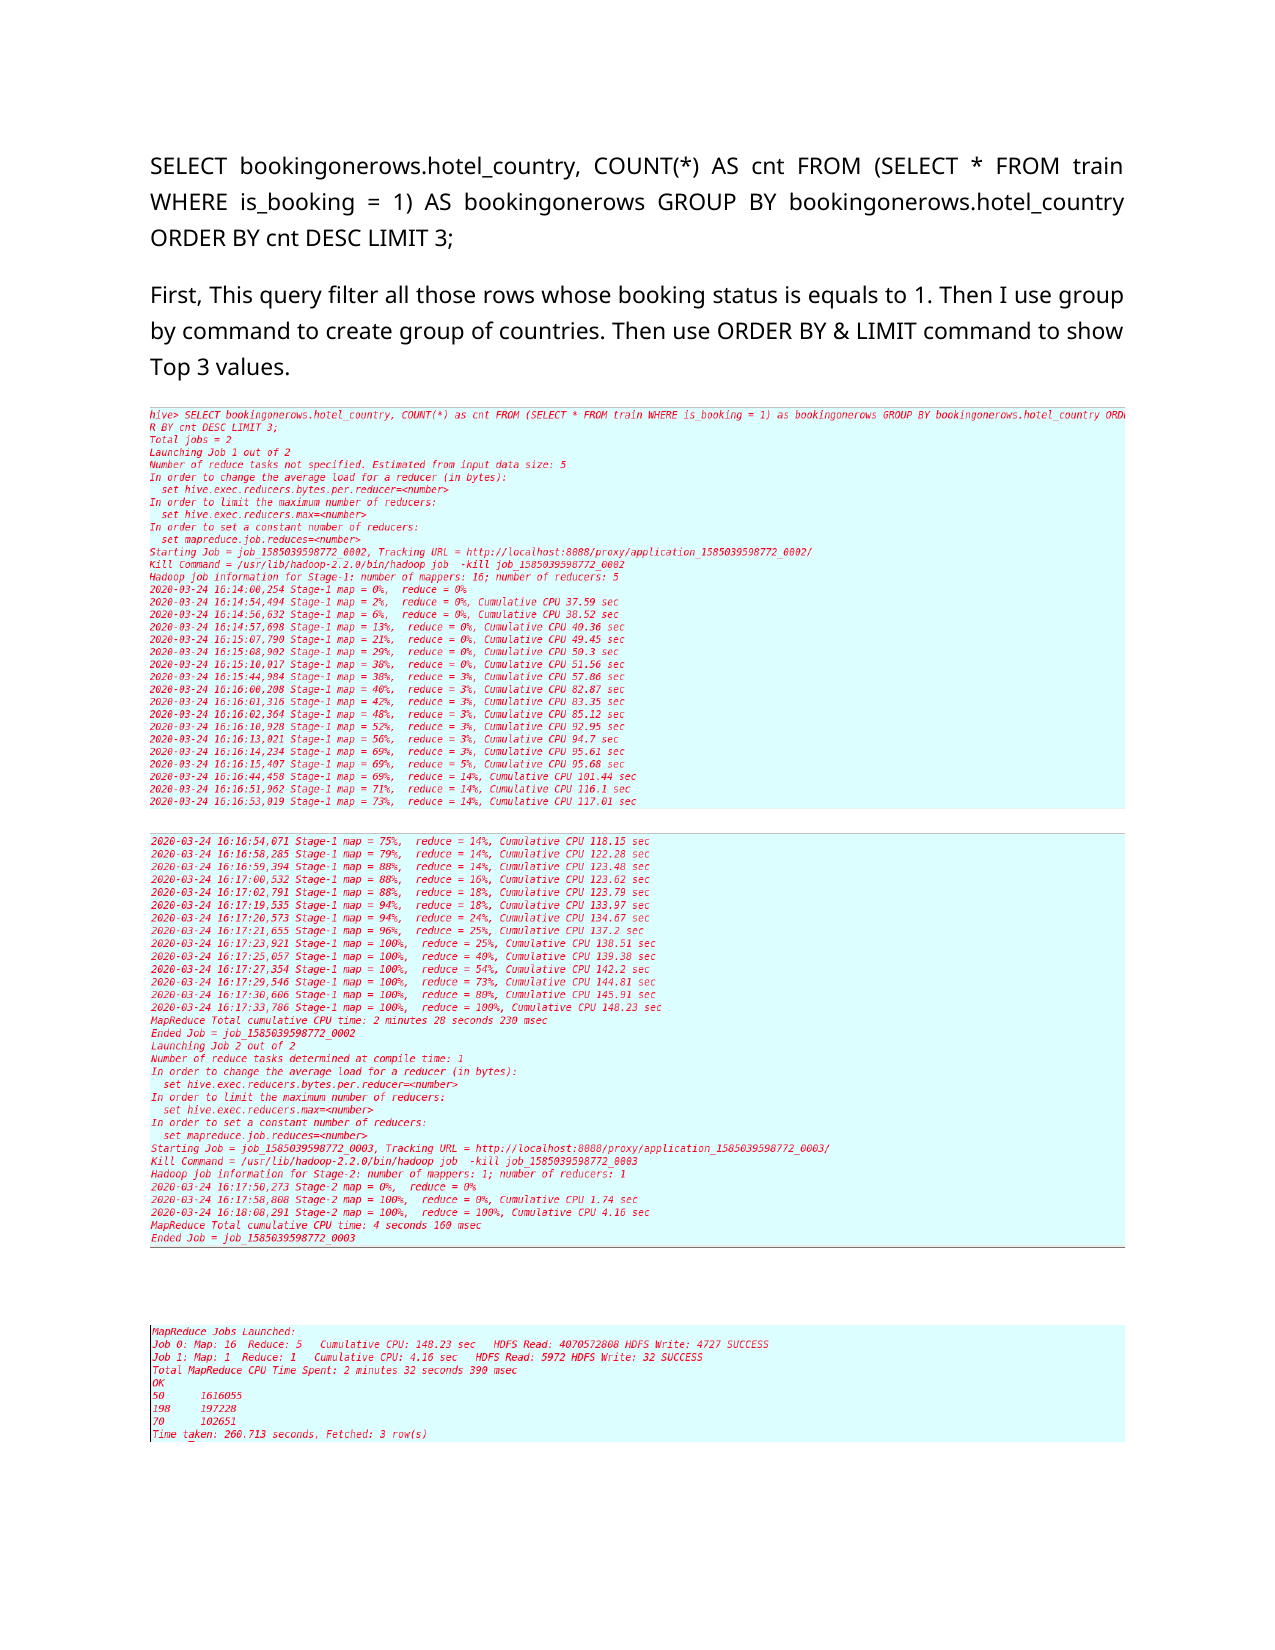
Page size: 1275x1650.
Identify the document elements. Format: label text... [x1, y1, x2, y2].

text First, This query filter all those rows whose booking status is equals to 1. Then I use group by command to create group of countries. Then use ORDER BY & LIMIT command to show Top 3 values. [150, 279, 1125, 382]
picture [150, 407, 1125, 809]
picture [150, 1325, 1125, 1442]
text SELECT bookingonerows.hotel_country, COUNT(*) AS cnt FROM (SELECT * FROM train WHERE is_booking = 1) AS bookingonerows GROUP BY bookingonerows.hotel_country ORDER BY cnt DESC LIMIT 3; [150, 150, 1125, 253]
picture [150, 833, 1125, 1248]
